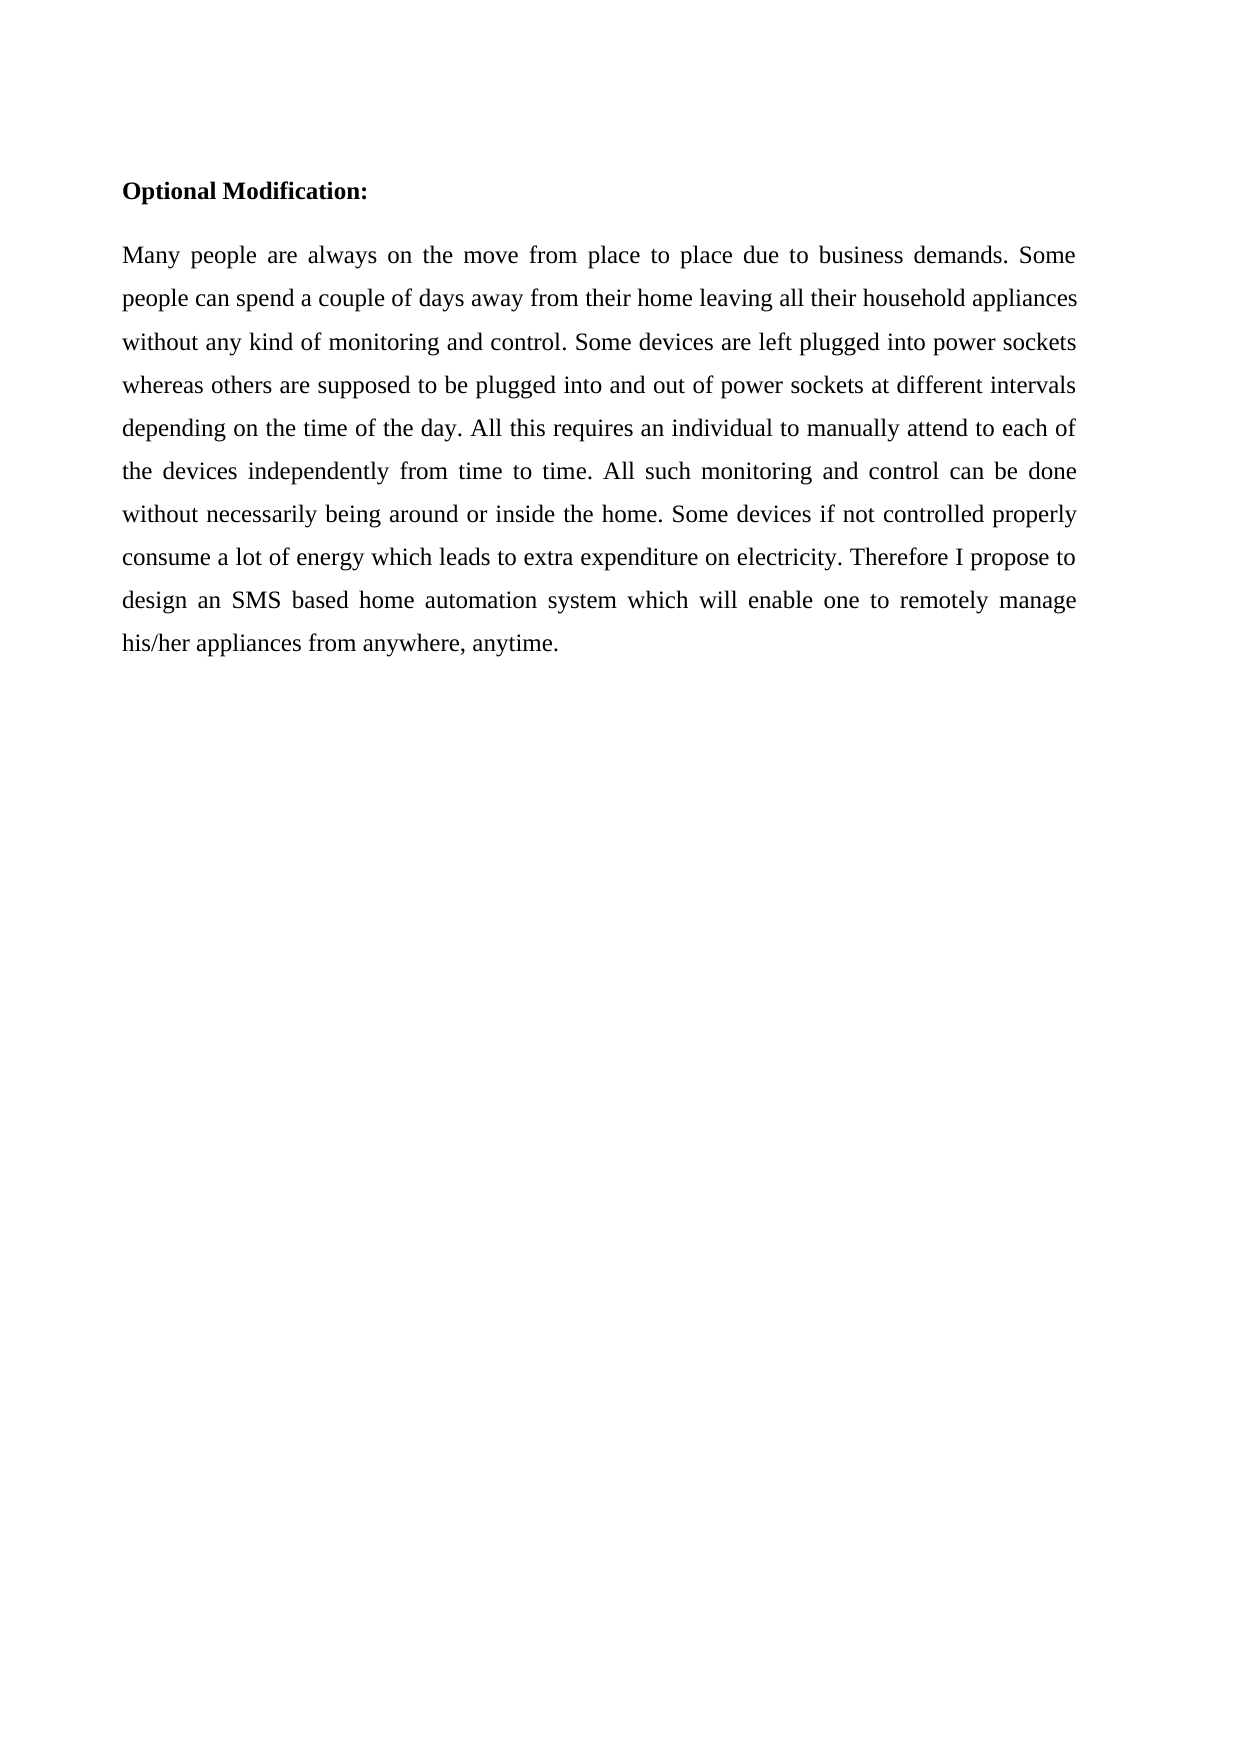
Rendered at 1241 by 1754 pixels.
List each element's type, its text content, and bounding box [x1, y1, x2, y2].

text Optional Modification: [122, 176, 1078, 205]
text Many people are always on the move from place to place due to business demands. Some people can spend a couple of days away from their home leaving all their household appliances without any kind of monitoring and control. Some devices are left plugged into power sockets whereas others are supposed to be plugged into and out of power sockets at different intervals depending on the time of the day. All this requires an individual to manually attend to each of the devices independently from time to time. All such monitoring and control can be done without necessarily being around or inside the home. Some devices if not controlled properly consume a lot of energy which leads to extra expenditure on electricity. Therefore I propose to design an SMS based home automation system which will enable one to remotely manage his/her appliances from anywhere, anytime. [122, 240, 1078, 657]
